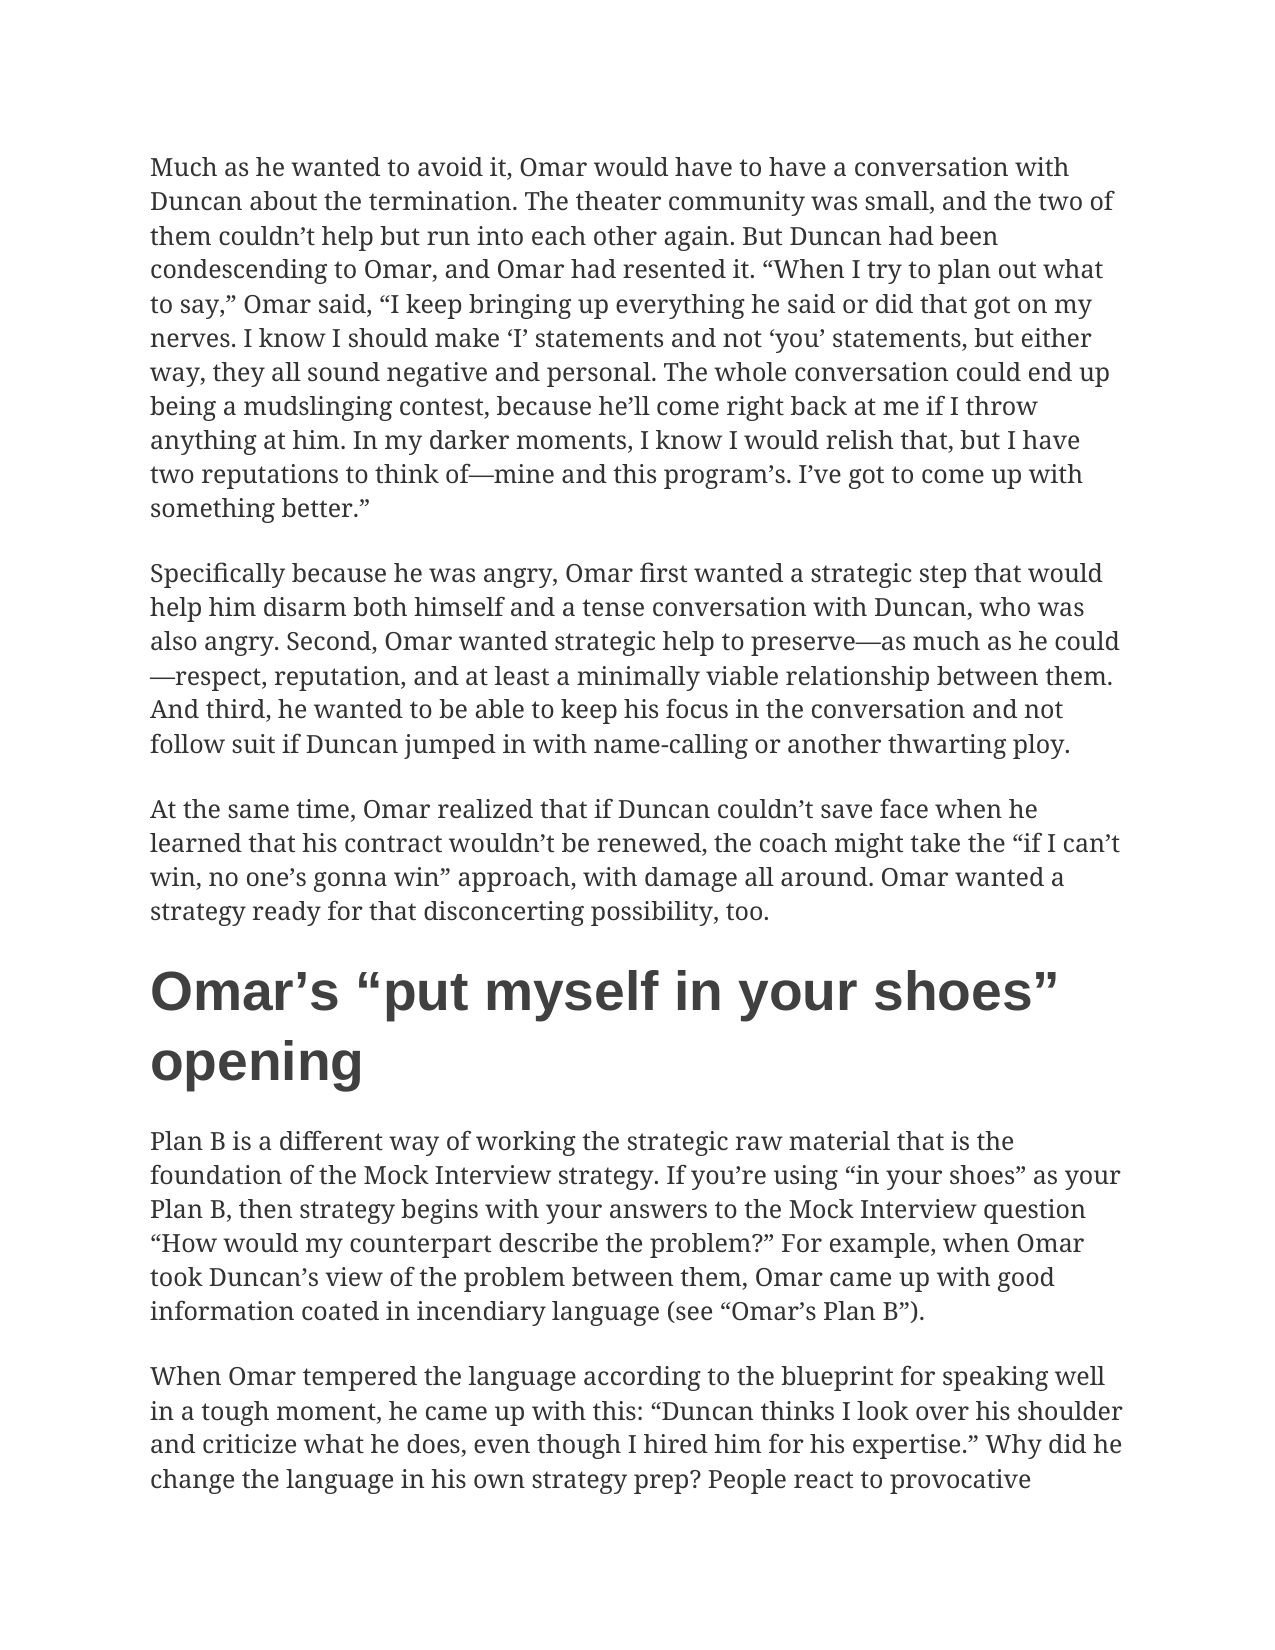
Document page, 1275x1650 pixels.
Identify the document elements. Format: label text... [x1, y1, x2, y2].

text At the same time, Omar realized that if Duncan couldn’t save face when he learned that his contract wouldn’t be renewed, the coach might take the “if I can’t win, no one’s gonna win” approach, with damage all around. Omar wanted a strategy ready for that disconcerting possibility, too. [150, 792, 1125, 928]
subtitle Omar’s “put myself in your shoes” opening [150, 959, 1125, 1092]
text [150, 1359, 1125, 1495]
text Much as he wanted to avoid it, Omar would have to have a conversation with Duncan about the termination. The theater community was small, and the two of them couldn’t help but run into each other again. But Duncan had been condescending to Omar, and Omar had resented it. “When I try to plan out what to say,” Omar said, “I keep bringing up everything he said or did that got on my nerves. I know I should make ‘I’ statements and not ‘you’ statements, but either way, they all sound negative and personal. The whole conversation could end up being a mudslinging contest, because he’ll come right back at me if I throw anything at him. In my darker moments, I know I would relish that, but I have two reputations to think of—mine and this program’s. I’ve got to come up with something better.” [150, 150, 1125, 525]
text Specifically because he was angry, Omar first wanted a strategic step that would help him disarm both himself and a tense conversation with Duncan, who was also angry. Second, Omar wanted strategic help to preserve—as much as he could—respect, reputation, and at least a minimally viable relationship between them. And third, he wanted to be able to keep his focus in the conversation and not follow suit if Duncan jumped in with name-calling or another thwarting ploy. [150, 556, 1125, 760]
text Plan B is a different way of working the strategic raw material that is the foundation of the Mock Interview strategy. If you’re using “in your shoes” as your Plan B, then strategy begins with your answers to the Mock Interview question “How would my counterpart describe the problem?” For example, when Omar took Duncan’s view of the problem between them, Omar came up with good information coated in incendiary language (see “Omar’s Plan B”). [150, 1123, 1125, 1328]
